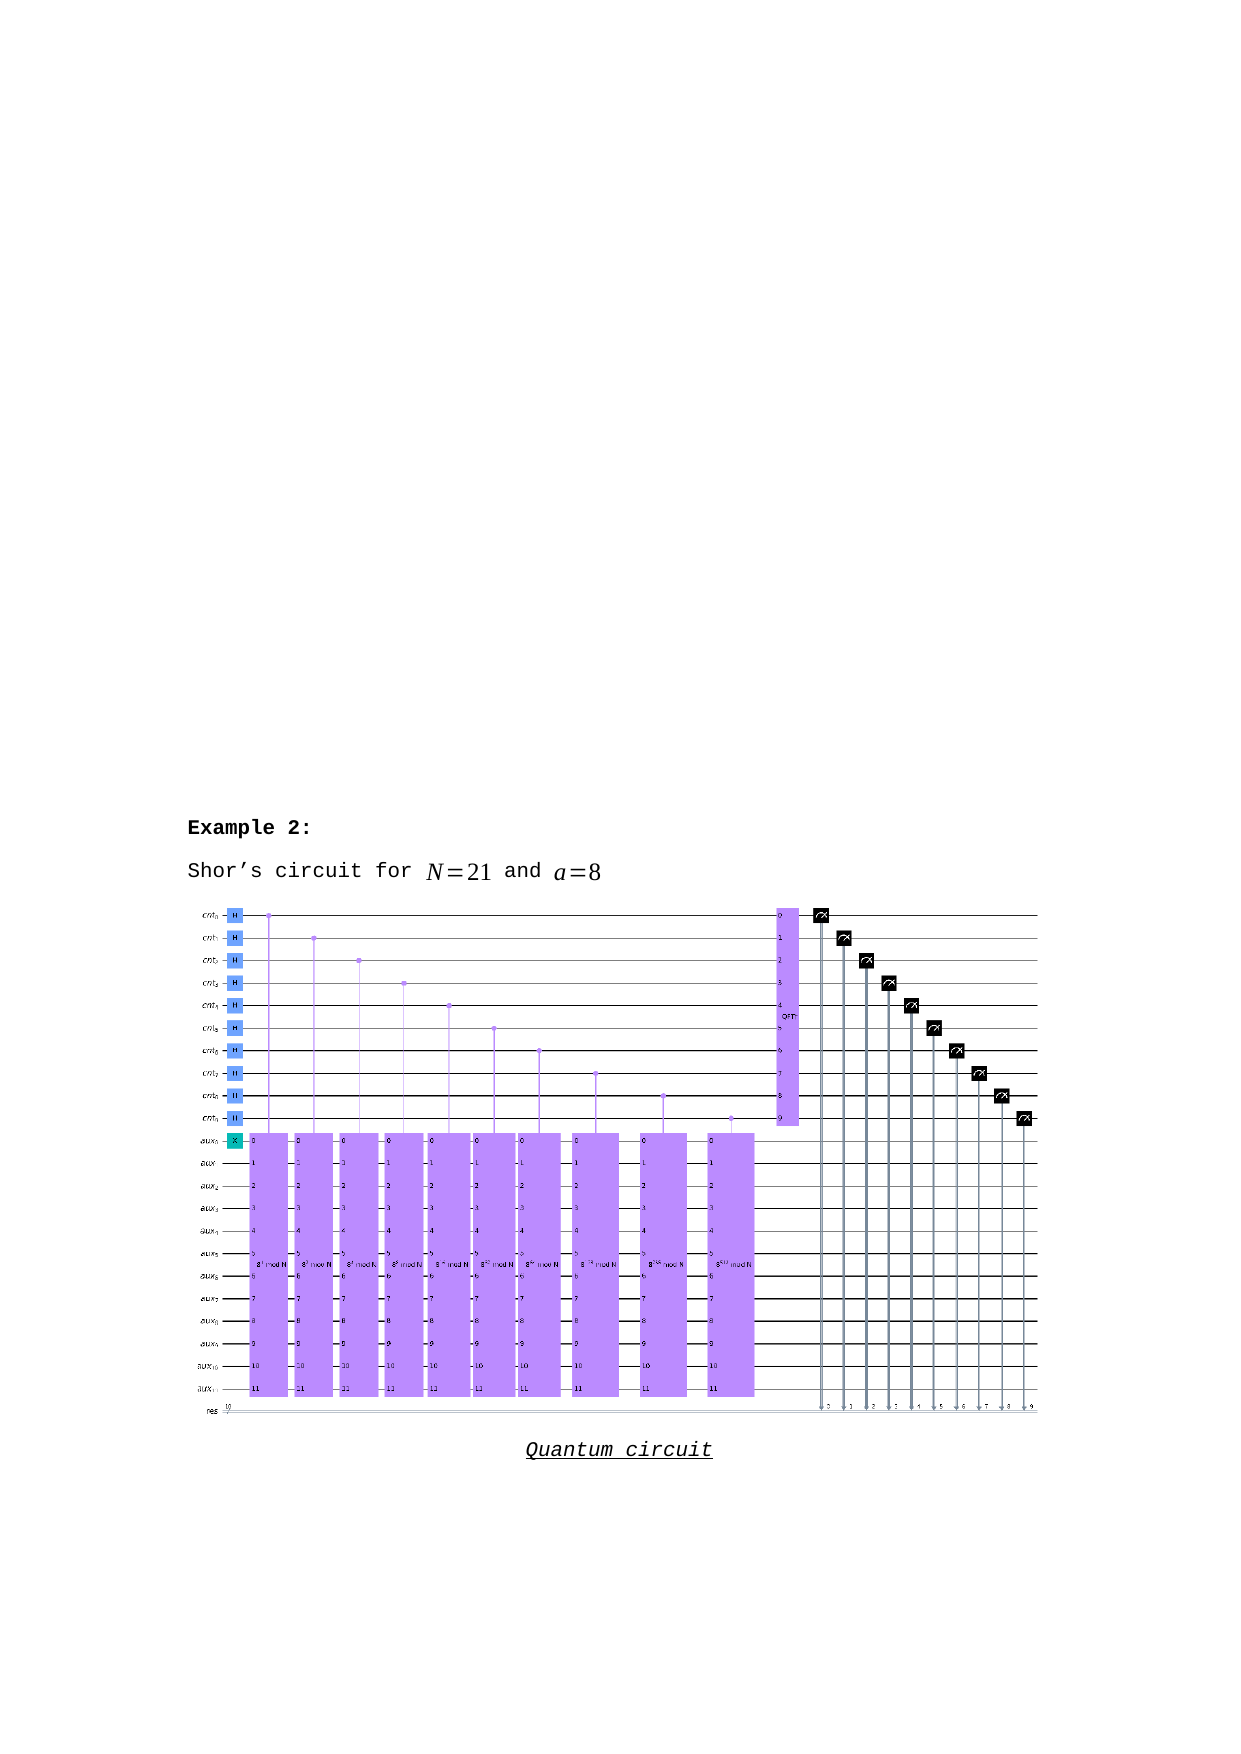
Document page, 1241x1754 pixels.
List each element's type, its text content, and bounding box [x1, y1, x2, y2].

text Shor’s circuit for and [187, 858, 1053, 886]
picture [197, 903, 1043, 1421]
text Quantum circuit [187, 1438, 1053, 1462]
text Example 2: [187, 817, 1053, 840]
